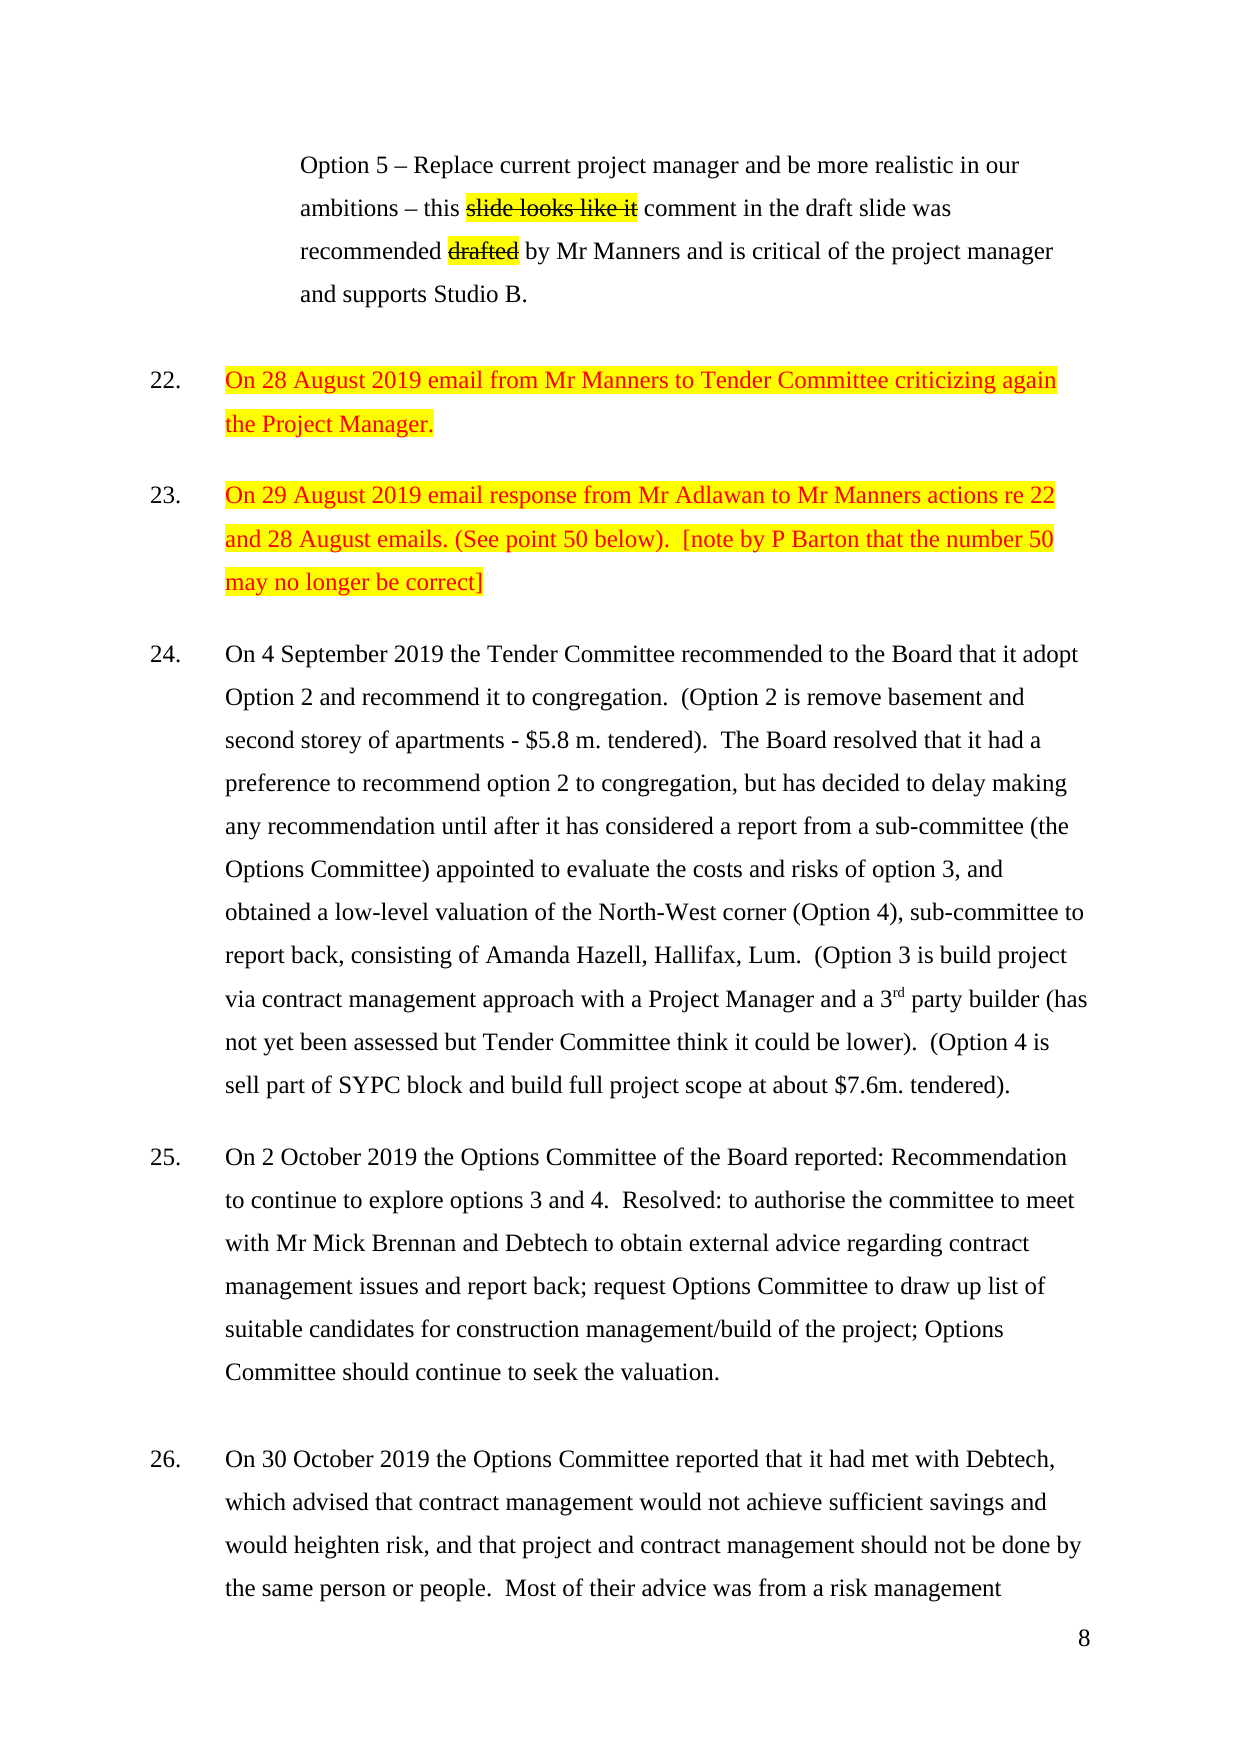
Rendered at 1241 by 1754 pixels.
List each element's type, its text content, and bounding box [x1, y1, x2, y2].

subtitle Option 5 – Replace current project manager and be more realistic in our ambitions – this slide looks like it comment in the draft slide was recommended drafted by Mr Manners and is critical of the project manager and supports Studio B. [300, 150, 1090, 308]
subtitle On 4 September 2019 the Tender Committee recommended to the Board that it adopt Option 2 and recommend it to congregation. (Option 2 is remove basement and second storey of apartments - $5.8 m. tendered). The Board resolved that it had a preference to recommend option 2 to congregation, but has decided to delay making any recommendation until after it has considered a report from a sub-committee (the Options Committee) appointed to evaluate the costs and risks of option 3, and obtained a low-level valuation of the North-West corner (Option 4), sub-committee to report back, consisting of Amanda Hazell, Hallifax, Lum. (Option 3 is build project via contract management approach with a Project Manager and a 3rd party builder (has not yet been assessed but Tender Committee think it could be lower). (Option 4 is sell part of SYPC block and build full project scope at about $7.6m. tendered). [150, 639, 1090, 1099]
subtitle On 29 August 2019 email response from Mr Adlawan to Mr Manners actions re 22 and 28 August emails. (See point 50 below). [note by P Barton that the number 50 may no longer be correct] [150, 481, 1090, 596]
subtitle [150, 1444, 1090, 1602]
subtitle On 2 October 2019 the Options Committee of the Board reported: Recommendation to continue to explore options 3 and 4. Resolved: to authorise the committee to meet with Mr Mick Brennan and Debtech to obtain external advice regarding contract management issues and report back; request Options Committee to draw up list of suitable candidates for construction management/build of the project; Options Committee should continue to seek the valuation. [150, 1142, 1090, 1386]
subtitle On 28 August 2019 email from Mr Manners to Tender Committee criticizing again the Project Manager. [150, 366, 1090, 437]
